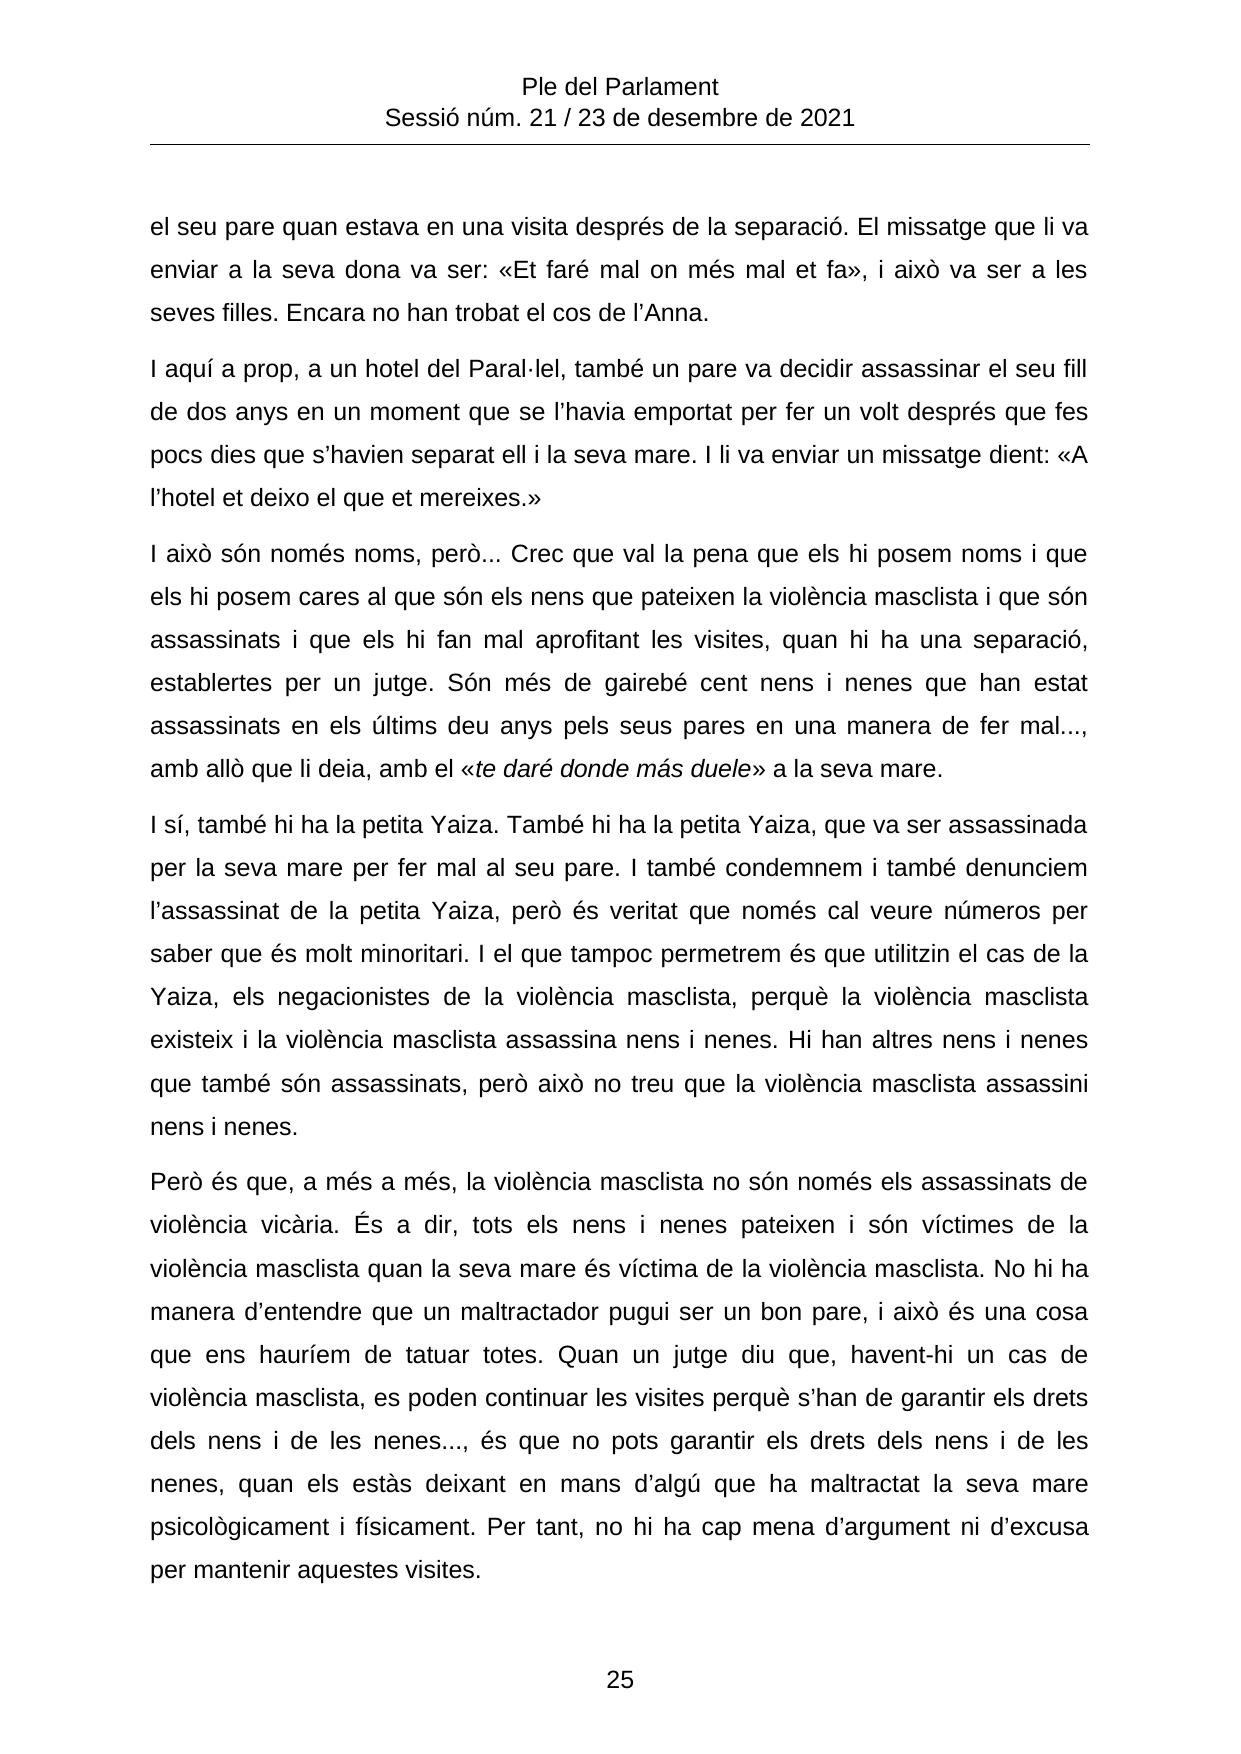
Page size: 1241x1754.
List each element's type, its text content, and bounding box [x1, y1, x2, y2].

text I sí, també hi ha la petita Yaiza. També hi ha la petita Yaiza, que va ser assassinada per la seva mare per fer mal al seu pare. I també condemnem i també denunciem l’assassinat de la petita Yaiza, però és veritat que només cal veure números per saber que és molt minoritari. I el que tampoc permetrem és que utilitzin el cas de la Yaiza, els negacionistes de la violència masclista, perquè la violència masclista existeix i la violència masclista assassina nens i nenes. Hi han altres nens i nenes que també són assassinats, però això no treu que la violència masclista assassini nens i nenes. [150, 810, 1090, 1141]
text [150, 212, 1090, 327]
text Però és que, a més a més, la violència masclista no són només els assassinats de violència vicària. És a dir, tots els nens i nenes pateixen i són víctimes de la violència masclista quan la seva mare és víctima de la violència masclista. No hi ha manera d’entendre que un maltractador pugui ser un bon pare, i això és una cosa que ens hauríem de tatuar totes. Quan un jutge diu que, havent-hi un cas de violència masclista, es poden continuar les visites perquè s’han de garantir els drets dels nens i de les nenes..., és que no pots garantir els drets dels nens i de les nenes, quan els estàs deixant en mans d’algú que ha maltractat la seva mare psicològicament i físicament. Per tant, no hi ha cap mena d’argument ni d’excusa per mantenir aquestes visites. [150, 1167, 1090, 1584]
text I això són només noms, però... Crec que val la pena que els hi posem noms i que els hi posem cares al que són els nens que pateixen la violència masclista i que són assassinats i que els hi fan mal aprofitant les visites, quan hi ha una separació, establertes per un jutge. Són més de gairebé cent nens i nenes que han estat assassinats en els últims deu anys pels seus pares en una manera de fer mal..., amb allò que li deia, amb el «te daré donde más duele» a la seva mare. [150, 539, 1090, 783]
text I aquí a prop, a un hotel del Paral·lel, també un pare va decidir assassinar el seu fill de dos anys en un moment que se l’havia emportat per fer un volt després que fes pocs dies que s’havien separat ell i la seva mare. I li va enviar un missatge dient: «A l’hotel et deixo el que et mereixes.» [150, 354, 1090, 512]
